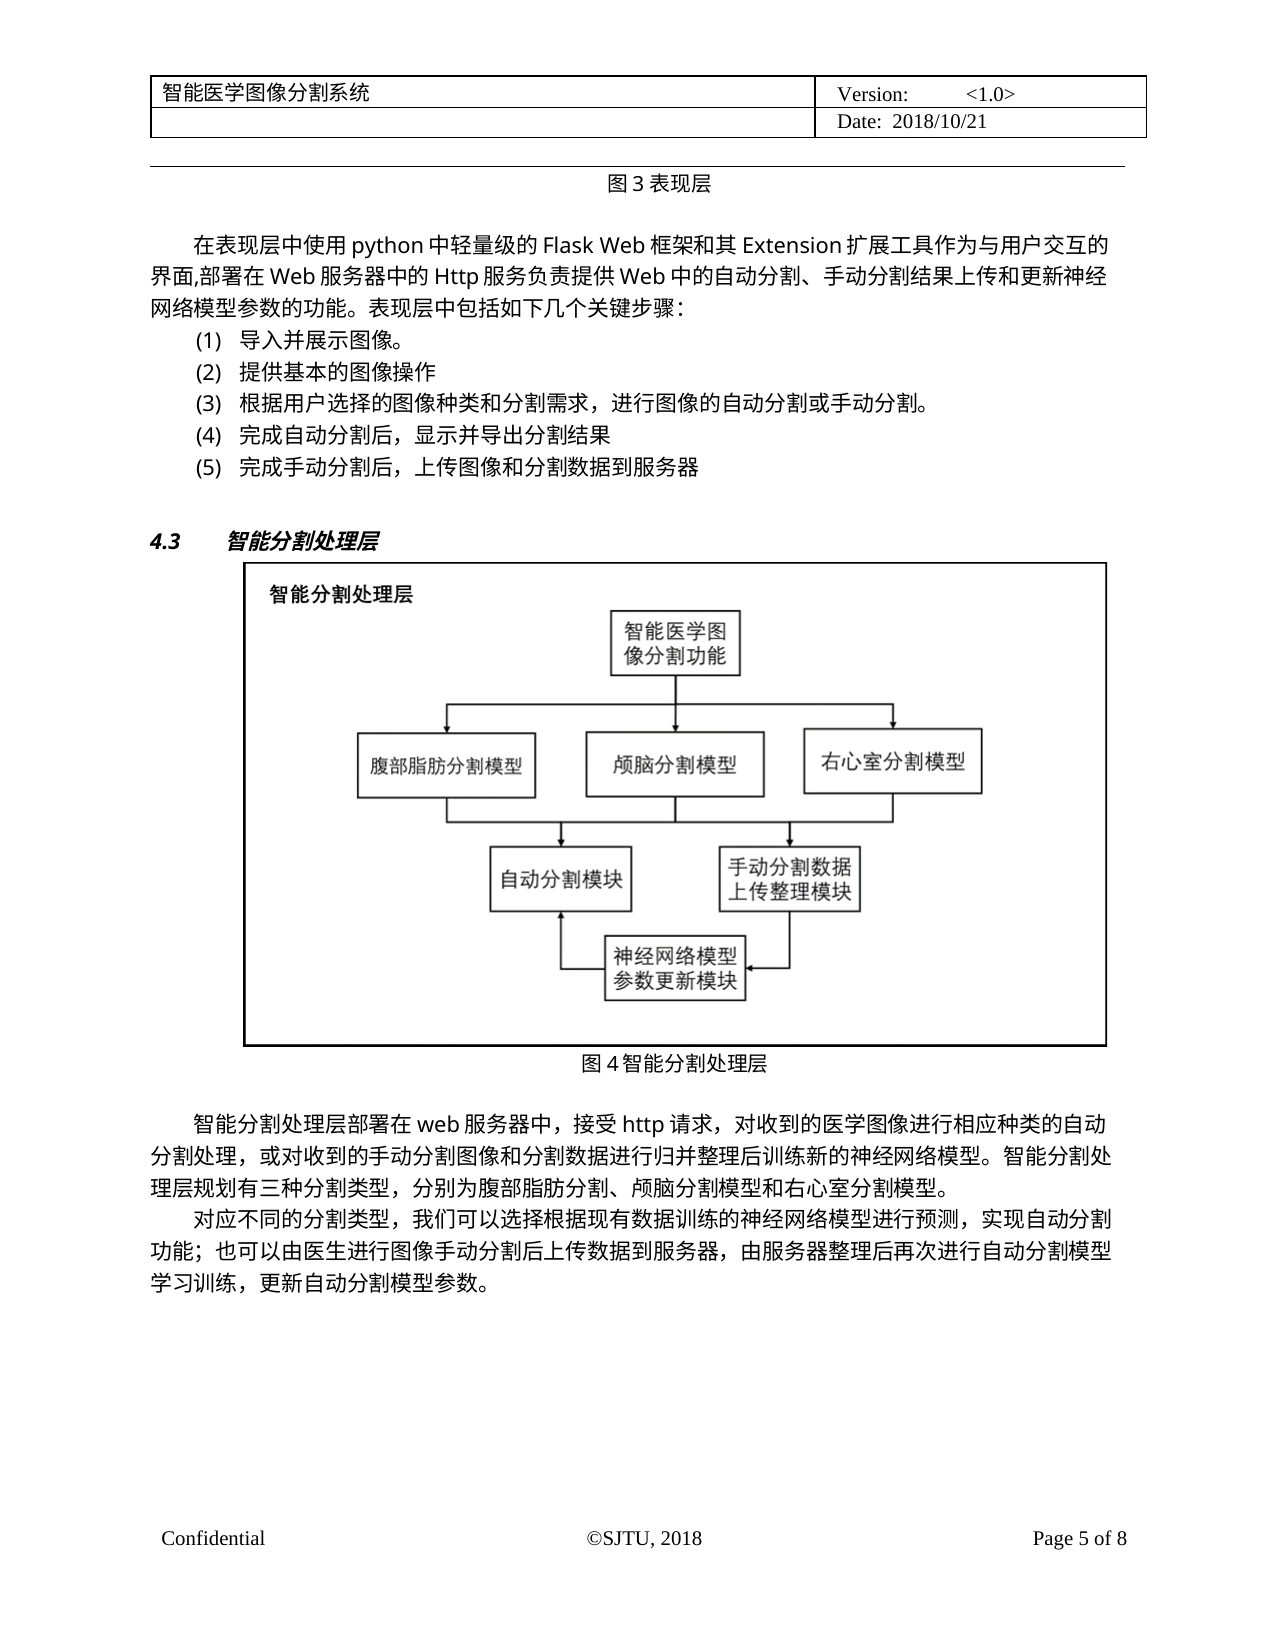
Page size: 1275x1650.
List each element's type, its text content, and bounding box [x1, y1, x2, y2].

subtitle 智能分割处理层 [150, 524, 1125, 556]
list 完成手动分割后，上传图像和分割数据到服务器 [196, 450, 1125, 482]
text 在表现层中使用python中轻量级的Flask Web框架和其Extension扩展工具作为与用户交互的界面,部署在Web服务器中的Http服务负责提供Web中的自动分割、手动分割结果上传和更新神经网络模型参数的功能。表现层中包括如下几个关键步骤： [150, 228, 1125, 323]
list 导入并展示图像。 [196, 323, 1125, 354]
list 完成自动分割后，显示并导出分割结果 [196, 418, 1125, 450]
text 图4智能分割处理层 [219, 1047, 1125, 1077]
list 提供基本的图像操作 [196, 354, 1125, 386]
picture [243, 562, 1108, 1047]
text 智能分割处理层部署在web服务器中，接受http请求，对收到的医学图像进行相应种类的自动分割处理，或对收到的手动分割图像和分割数据进行归并整理后训练新的神经网络模型。智能分割处理层规划有三种分割类型，分别为腹部脂肪分割、颅脑分割模型和右心室分割模型。 [150, 1107, 1125, 1202]
text 对应不同的分割类型，我们可以选择根据现有数据训练的神经网络模型进行预测，实现自动分割功能；也可以由医生进行图像手动分割后上传数据到服务器，由服务器整理后再次进行自动分割模型学习训练，更新自动分割模型参数。 [150, 1202, 1125, 1297]
list 根据用户选择的图像种类和分割需求，进行图像的自动分割或手动分割。 [196, 386, 1125, 418]
text 图3 表现层 [194, 167, 1125, 198]
